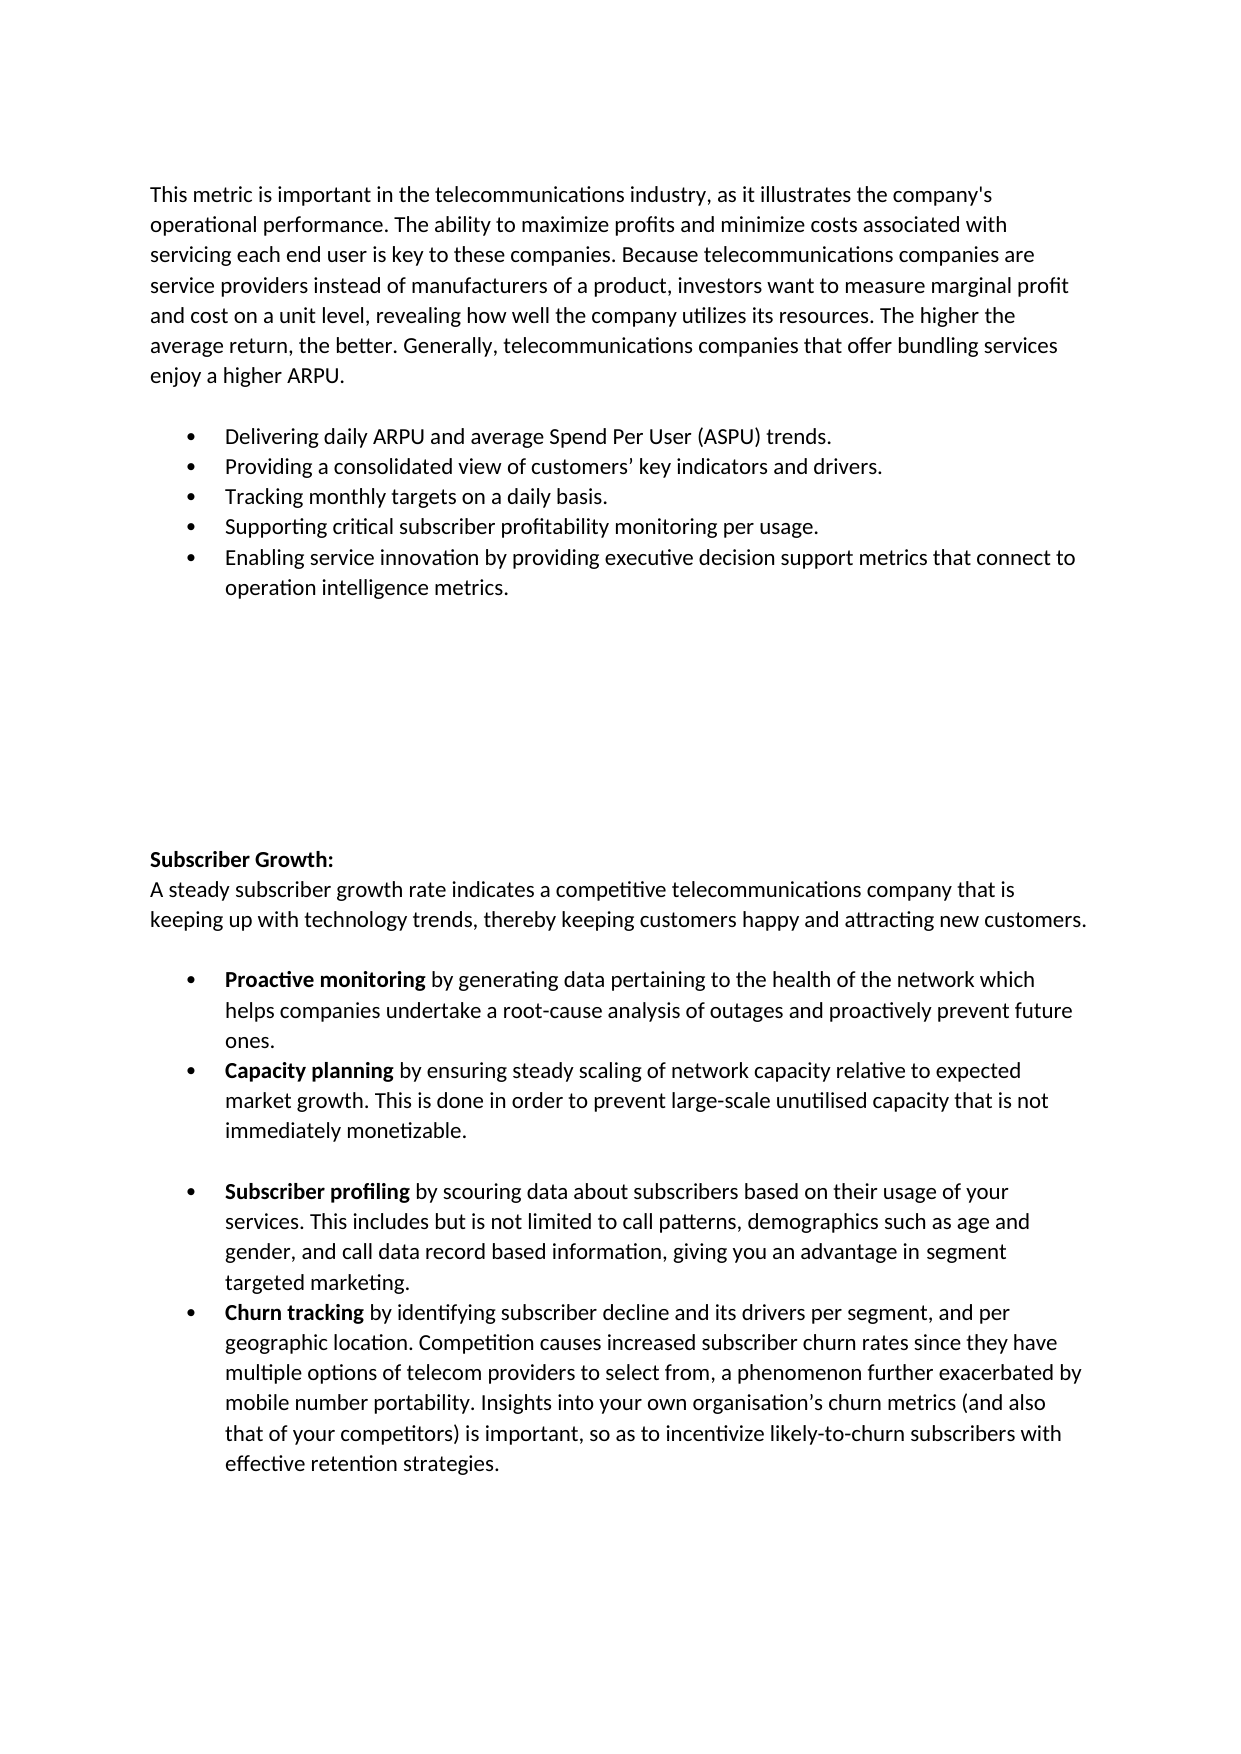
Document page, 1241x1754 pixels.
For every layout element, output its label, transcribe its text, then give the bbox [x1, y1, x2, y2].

list Supporting critical subscriber profitability monitoring per usage. [187, 512, 1090, 541]
list Proactive monitoring by generating data pertaining to the health of the network which helps companies undertake a root-cause analysis of outages and proactively prevent future ones. [187, 966, 1090, 1054]
list Delivering daily ARPU and average Spend Per User (ASPU) trends. [187, 422, 1090, 450]
list Capacity planning by ensuring steady scaling of network capacity relative to expected market growth. This is done in order to prevent large-scale unutilised capacity that is not immediately monetizable. [187, 1056, 1090, 1145]
list Tracking monthly targets on a daily basis. [187, 482, 1090, 510]
text A steady subscriber growth rate indicates a competitive telecommunications company that is keeping up with technology trends, thereby keeping customers happy and attracting new customers. [150, 875, 1090, 933]
list Providing a consolidated view of customers’ key indicators and drivers. [187, 452, 1090, 480]
list Churn tracking by identifying subscriber decline and its drivers per segment, and per geographic location. Competition causes increased subscriber churn rates since they have multiple options of telecom providers to select from, a phenomenon further exacerbated by mobile number portability. Insights into your own organisation’s churn metrics (and also that of your competitors) is important, so as to incentivize likely-to-churn subscribers with effective retention strategies. [187, 1298, 1090, 1477]
list Enabling service innovation by providing executive decision support metrics that connect to operation intelligence metrics. [187, 543, 1090, 601]
text Subscriber Growth: [150, 845, 1090, 873]
text This metric is important in the telecommunications industry, as it illustrates the company's operational performance. The ability to maximize profits and minimize costs associated with servicing each end user is key to these companies. Because telecommunications companies are service providers instead of manufacturers of a product, investors want to measure marginal profit and cost on a unit level, revealing how well the company utilizes its resources. The higher the average return, the better. Generally, telecommunications companies that offer bundling services enjoy a higher ARPU. [150, 180, 1090, 389]
list Subscriber profiling by scouring data about subscribers based on their usage of your services. This includes but is not limited to call patterns, demographics such as age and gender, and call data record based information, giving you an advantage in segment targeted marketing. [187, 1177, 1090, 1296]
